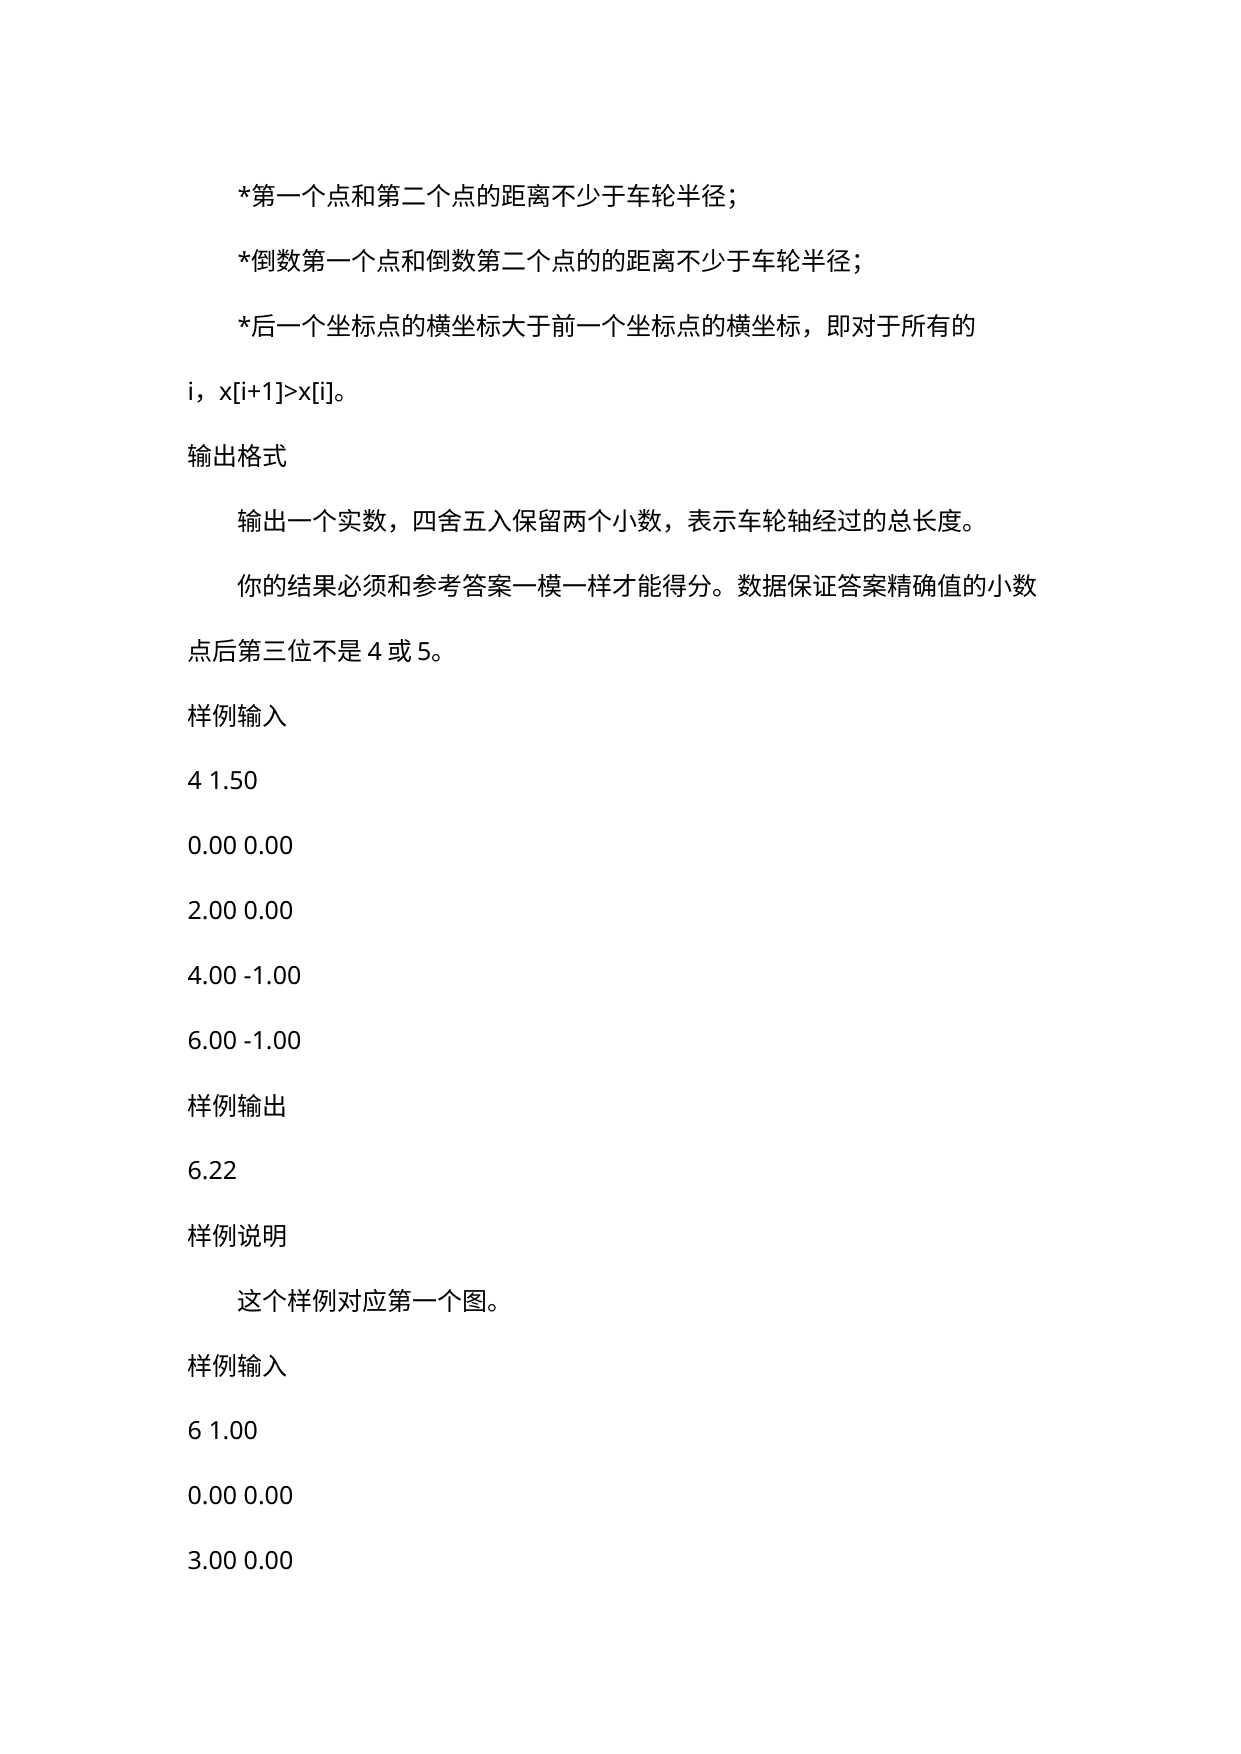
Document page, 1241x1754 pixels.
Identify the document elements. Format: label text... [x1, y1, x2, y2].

text 这个样例对应第一个图。 [187, 1267, 1053, 1332]
text 样例说明 [187, 1202, 1053, 1267]
text 样例输出 [187, 1072, 1053, 1137]
text 4 1.50 0.00 0.00 2.00 0.00 4.00 -1.00 6.00 -1.00 [187, 747, 1053, 1072]
text 样例输入 [187, 1332, 1053, 1397]
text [187, 162, 1053, 422]
text 样例输入 [187, 682, 1053, 747]
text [187, 1397, 1053, 1592]
text 输出一个实数，四舍五入保留两个小数，表示车轮轴经过的总长度。 你的结果必须和参考答案一模一样才能得分。数据保证答案精确值的小数点后第三位不是4或5。 [187, 487, 1053, 682]
text 6.22 [187, 1137, 1053, 1202]
text 输出格式 [187, 422, 1053, 487]
